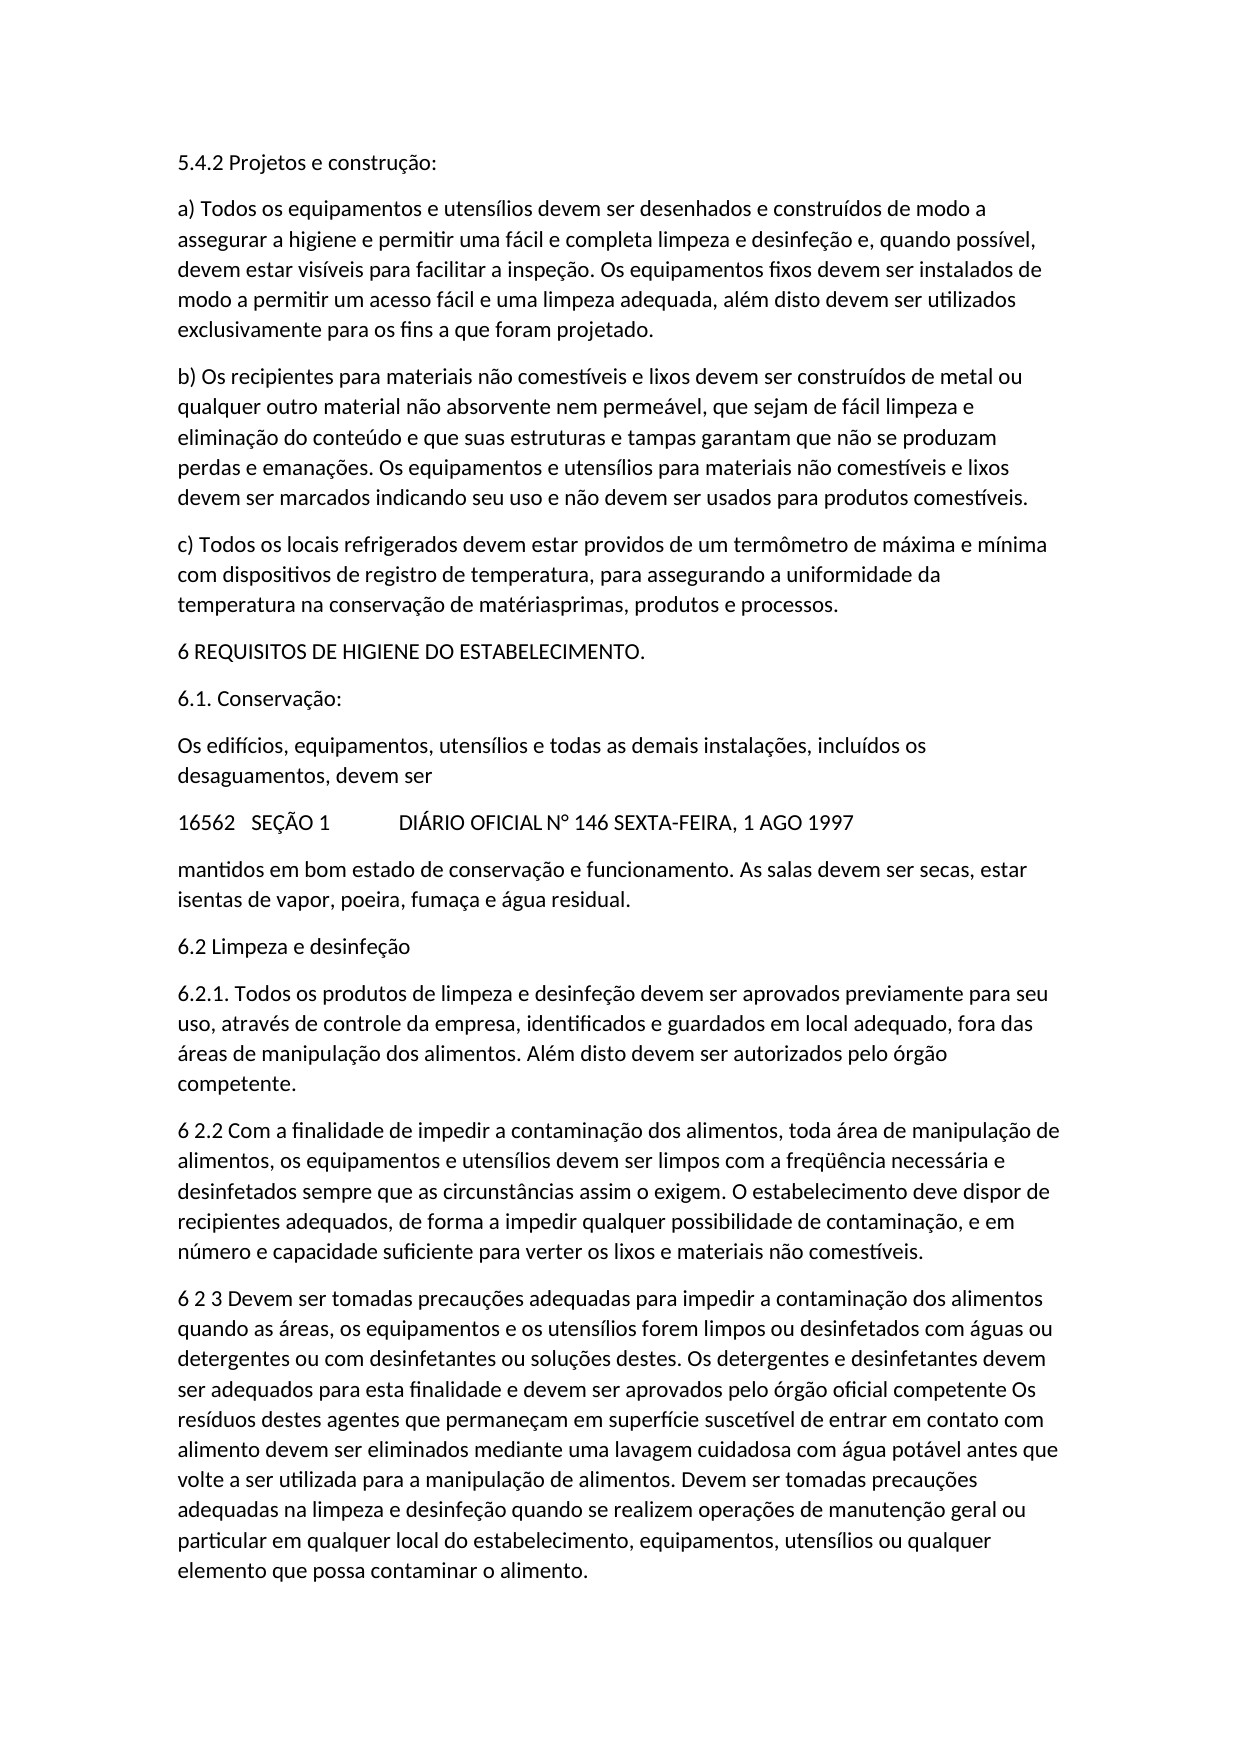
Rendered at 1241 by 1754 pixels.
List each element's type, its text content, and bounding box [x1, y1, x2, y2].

text mantidos em bom estado de conservação e funcionamento. As salas devem ser secas, estar isentas de vapor, poeira, fumaça e água residual. [177, 855, 1063, 913]
text 16562 SEÇÃO 1 DIÁRIO OFICIAL N° 146 SEXTA-FEIRA, 1 AGO 1997 [177, 808, 1063, 836]
text 6.2 Limpeza e desinfeção [177, 932, 1063, 960]
text 6.1. Conservação: [177, 684, 1063, 712]
text 6 2 3 Devem ser tomadas precauções adequadas para impedir a contaminação dos alimentos quando as áreas, os equipamentos e os utensílios forem limpos ou desinfetados com águas ou detergentes ou com desinfetantes ou soluções destes. Os detergentes e desinfetantes devem ser adequados para esta finalidade e devem ser aprovados pelo órgão oficial competente Os resíduos destes agentes que permaneçam em superfície suscetível de entrar em contato com alimento devem ser eliminados mediante uma lavagem cuidadosa com água potável antes que volte a ser utilizada para a manipulação de alimentos. Devem ser tomadas precauções adequadas na limpeza e desinfeção quando se realizem operações de manutenção geral ou particular em qualquer local do estabelecimento, equipamentos, utensílios ou qualquer elemento que possa contaminar o alimento. [177, 1284, 1063, 1584]
text c) Todos os locais refrigerados devem estar providos de um termômetro de máxima e mínima com dispositivos de registro de temperatura, para assegurando a uniformidade da temperatura na conservação de matériasprimas, produtos e processos. [177, 530, 1063, 618]
text 6.2.1. Todos os produtos de limpeza e desinfeção devem ser aprovados previamente para seu uso, através de controle da empresa, identificados e guardados em local adequado, fora das áreas de manipulação dos alimentos. Além disto devem ser autorizados pelo órgão competente. [177, 979, 1063, 1097]
text b) Os recipientes para materiais não comestíveis e lixos devem ser construídos de metal ou qualquer outro material não absorvente nem permeável, que sejam de fácil limpeza e eliminação do conteúdo e que suas estruturas e tampas garantam que não se produzam perdas e emanações. Os equipamentos e utensílios para materiais não comestíveis e lixos devem ser marcados indicando seu uso e não devem ser usados para produtos comestíveis. [177, 362, 1063, 511]
text 5.4.2 Projetos e construção: [177, 148, 1063, 176]
text a) Todos os equipamentos e utensílios devem ser desenhados e construídos de modo a assegurar a higiene e permitir uma fácil e completa limpeza e desinfeção e, quando possível, devem estar visíveis para facilitar a inspeção. Os equipamentos fixos devem ser instalados de modo a permitir um acesso fácil e uma limpeza adequada, além disto devem ser utilizados exclusivamente para os fins a que foram projetado. [177, 194, 1063, 343]
text Os edifícios, equipamentos, utensílios e todas as demais instalações, incluídos os desaguamentos, devem ser [177, 731, 1063, 789]
text 6 REQUISITOS DE HIGIENE DO ESTABELECIMENTO. [177, 637, 1063, 665]
text 6 2.2 Com a finalidade de impedir a contaminação dos alimentos, toda área de manipulação de alimentos, os equipamentos e utensílios devem ser limpos com a freqüência necessária e desinfetados sempre que as circunstâncias assim o exigem. O estabelecimento deve dispor de recipientes adequados, de forma a impedir qualquer possibilidade de contaminação, e em número e capacidade suficiente para verter os lixos e materiais não comestíveis. [177, 1116, 1063, 1265]
